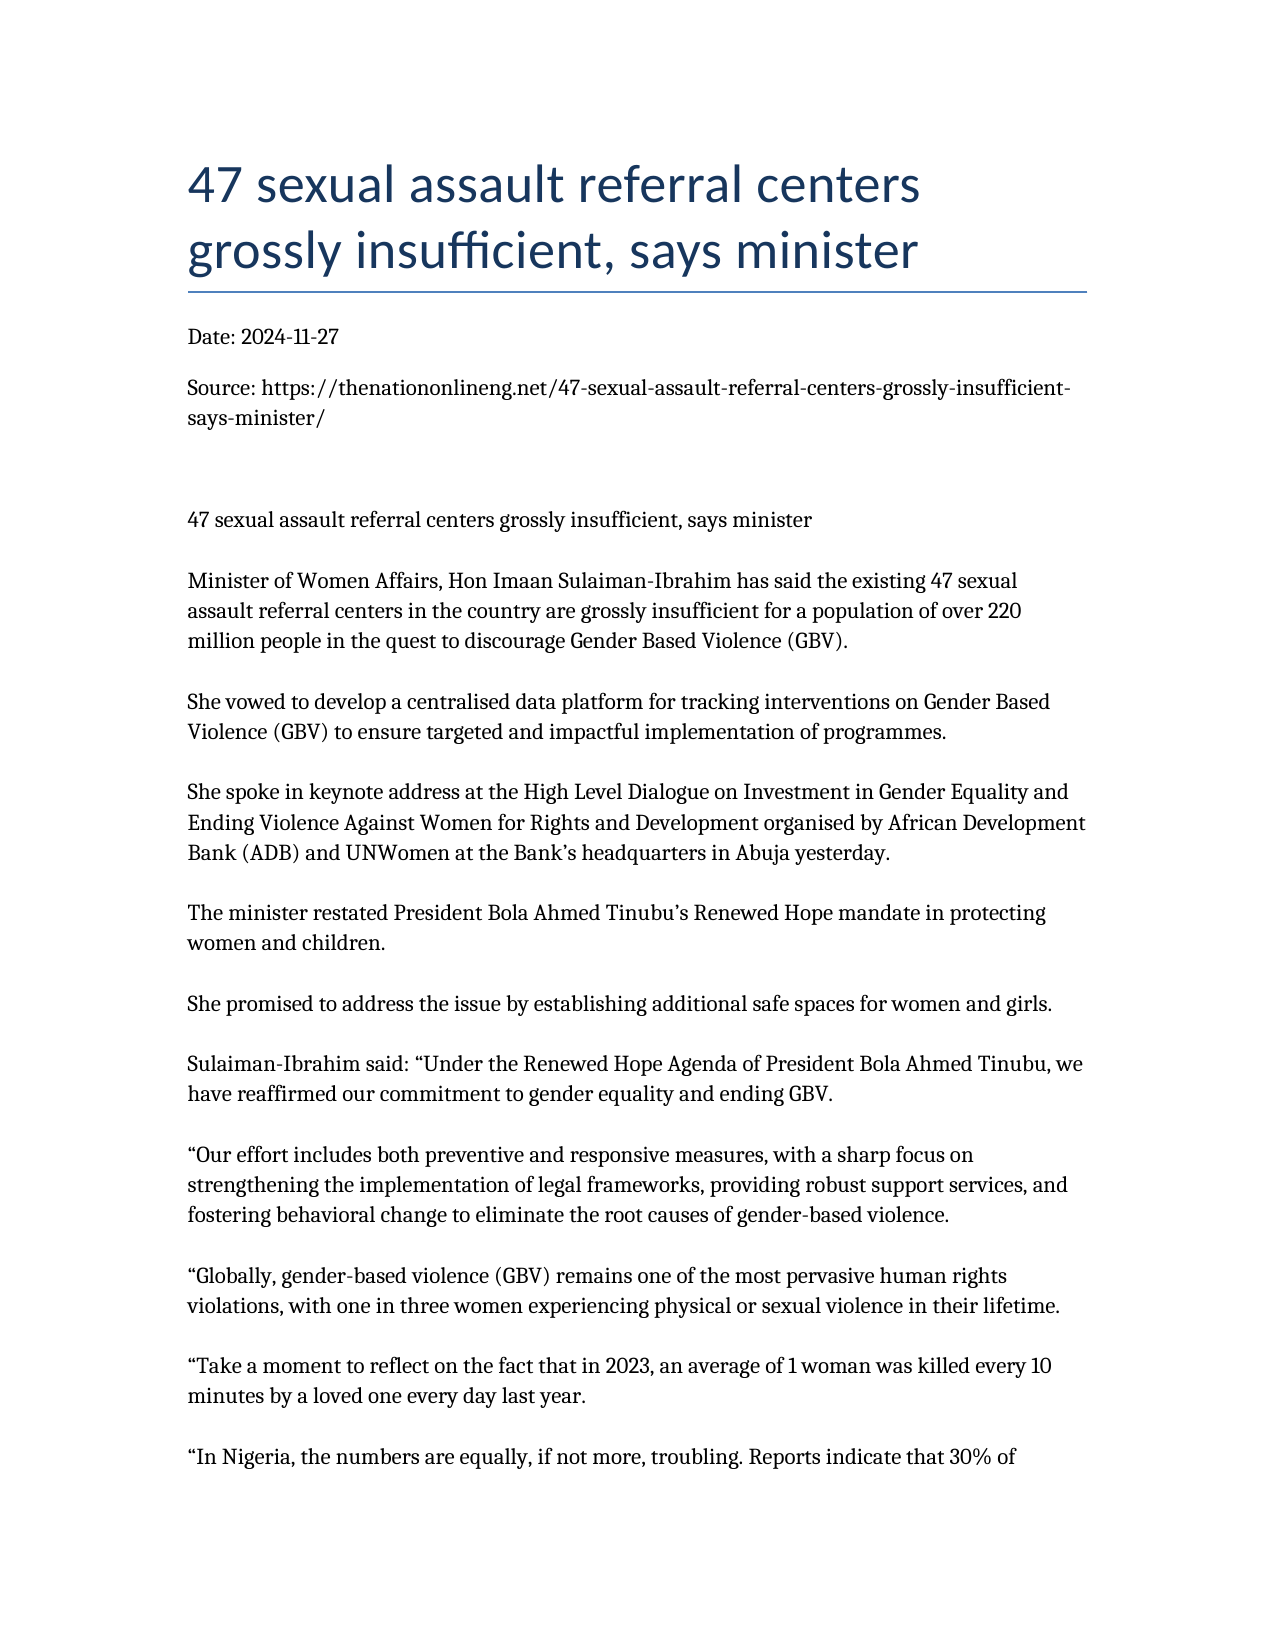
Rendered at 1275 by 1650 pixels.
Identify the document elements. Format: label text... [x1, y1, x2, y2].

title 47 sexual assault referral centers grossly insufficient, says minister [187, 150, 1087, 293]
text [187, 507, 1087, 1470]
text Source: https://thenationonlineng.net/47-sexual-assault-referral-centers-grossly-insufficient-says-minister/ [187, 375, 1087, 432]
text Date: 2024-11-27 [187, 324, 1087, 350]
